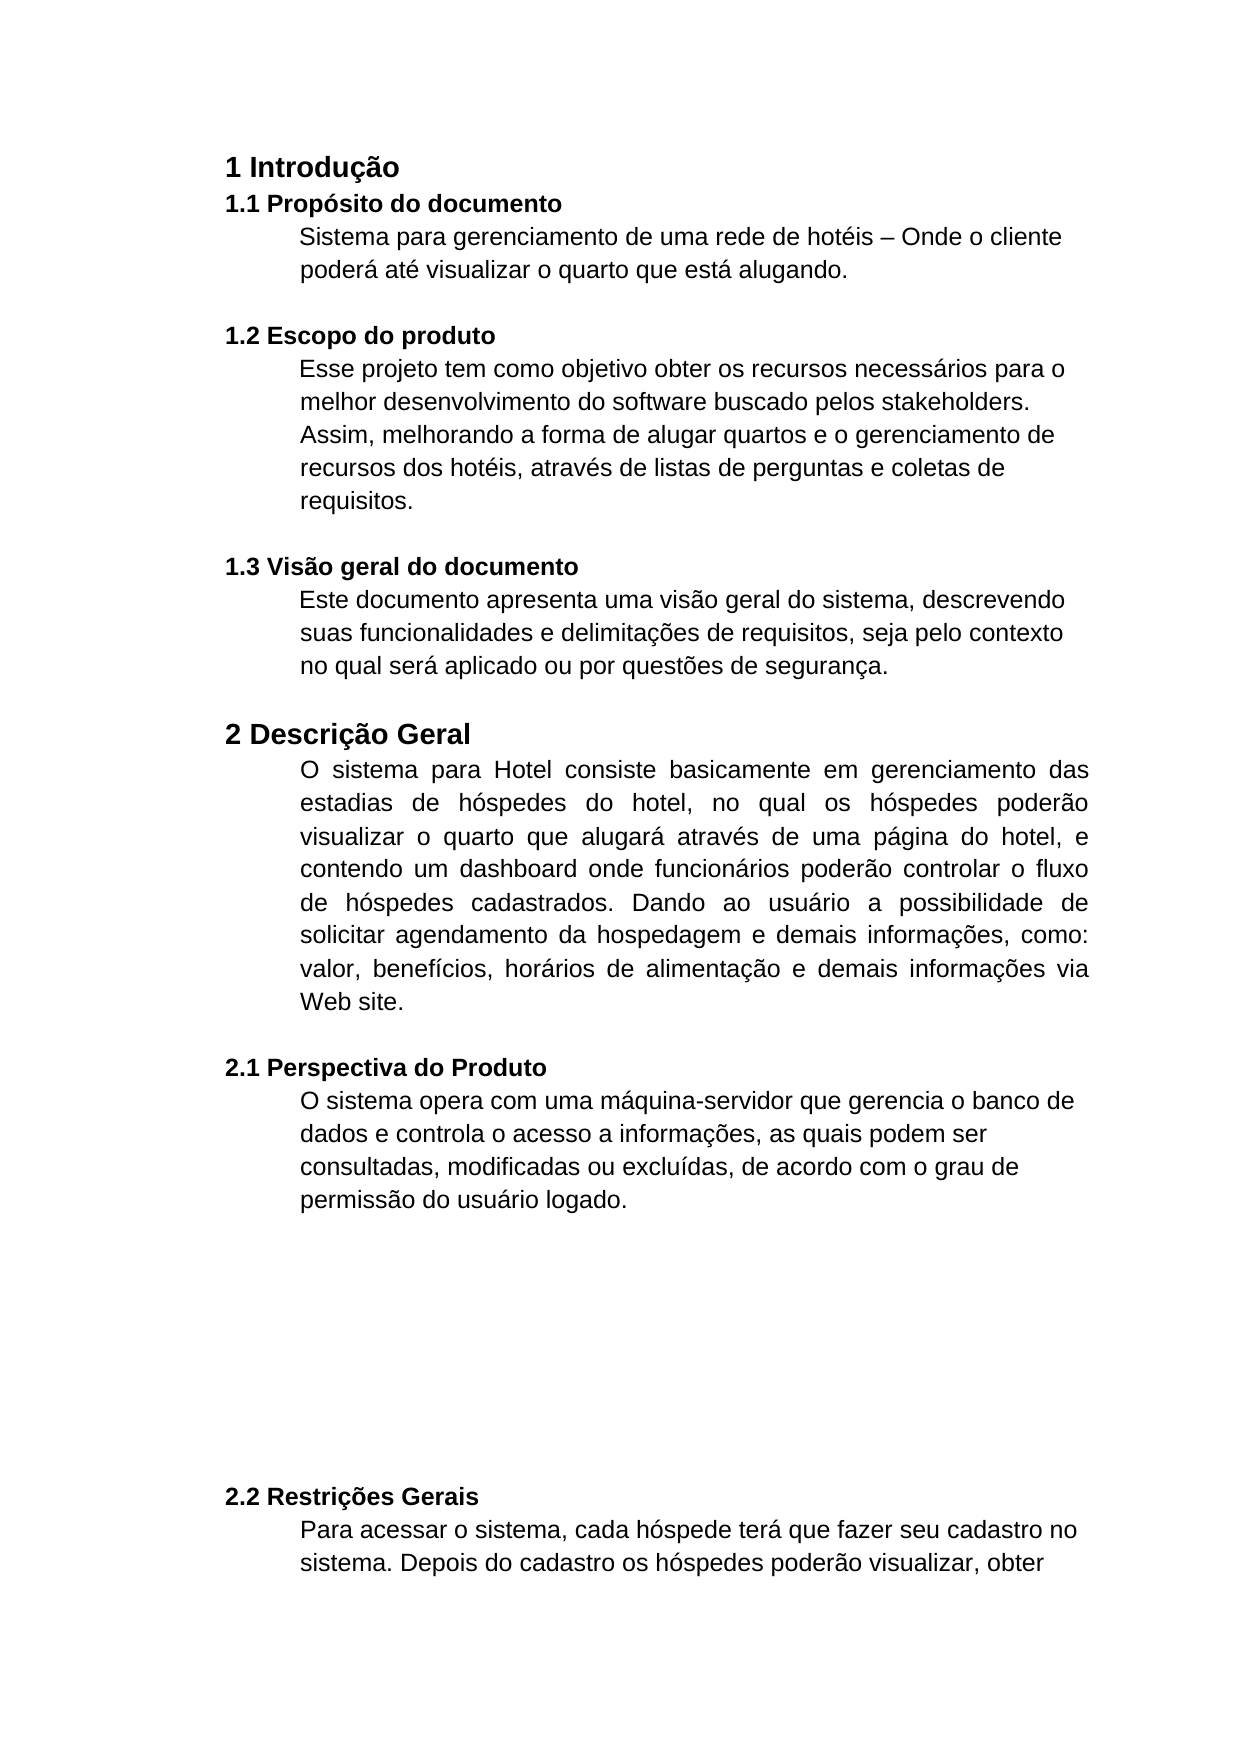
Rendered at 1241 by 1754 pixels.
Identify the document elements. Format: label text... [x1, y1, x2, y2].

text 1 Introdução [225, 150, 1090, 183]
text 1.2 Escopo do produto [225, 321, 1090, 349]
text O sistema opera com uma máquina-servidor que gerencia o banco de dados e controla o acesso a informações, as quais podem ser consultadas, modificadas ou excluídas, de acordo com o grau de permissão do usuário logado. [300, 1086, 1090, 1213]
text O sistema para Hotel consiste basicamente em gerenciamento das estadias de hóspedes do hotel, no qual os hóspedes poderão visualizar o quarto que alugará através de uma página do hotel, e contendo um dashboard onde funcionários poderão controlar o fluxo de hóspedes cadastrados. Dando ao usuário a possibilidade de solicitar agendamento da hospedagem e demais informações, como: valor, benefícios, horários de alimentação e demais informações via Web site. [300, 755, 1090, 1015]
text 2 Descrição Geral [225, 717, 1090, 750]
text 2.2 Restrições Gerais [225, 1482, 1090, 1511]
text 1.3 Visão geral do documento [225, 552, 1090, 581]
text Sistema para gerenciamento de uma rede de hotéis – Onde o cliente poderá até visualizar o quarto que está alugando. [299, 222, 1090, 283]
text 1.1 Propósito do documento [225, 188, 1090, 217]
text Esse projeto tem como objetivo obter os recursos necessários para o melhor desenvolvimento do software buscado pelos stakeholders. Assim, melhorando a forma de alugar quartos e o gerenciamento de recursos dos hotéis, através de listas de perguntas e coletas de requisitos. [299, 354, 1090, 514]
text 2.1 Perspectiva do Produto [225, 1053, 1090, 1081]
text Este documento apresenta uma visão geral do sistema, descrevendo suas funcionalidades e delimitações de requisitos, seja pelo contexto no qual será aplicado ou por questões de segurança. [299, 585, 1090, 679]
